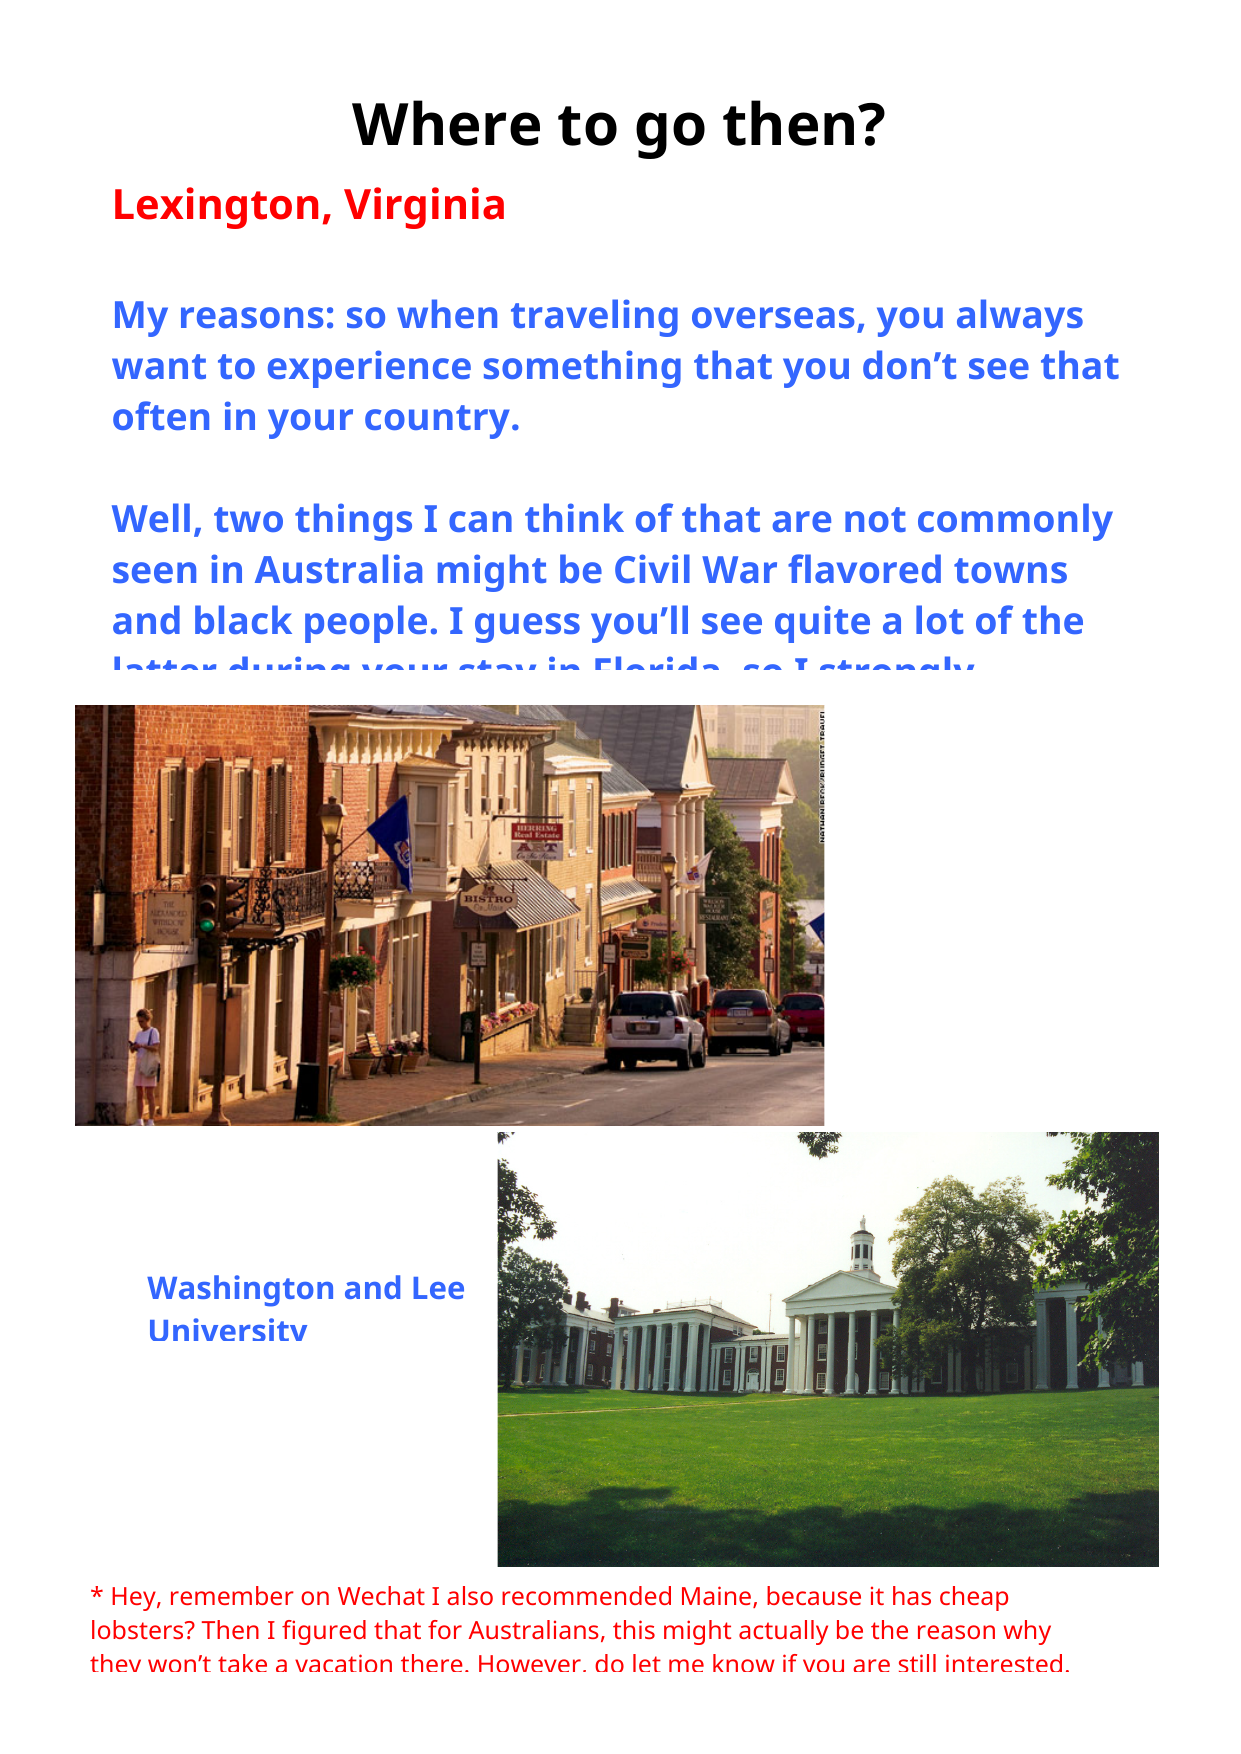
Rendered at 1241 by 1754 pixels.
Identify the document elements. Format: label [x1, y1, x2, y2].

picture [496, 1132, 1158, 1565]
picture [75, 705, 825, 1126]
